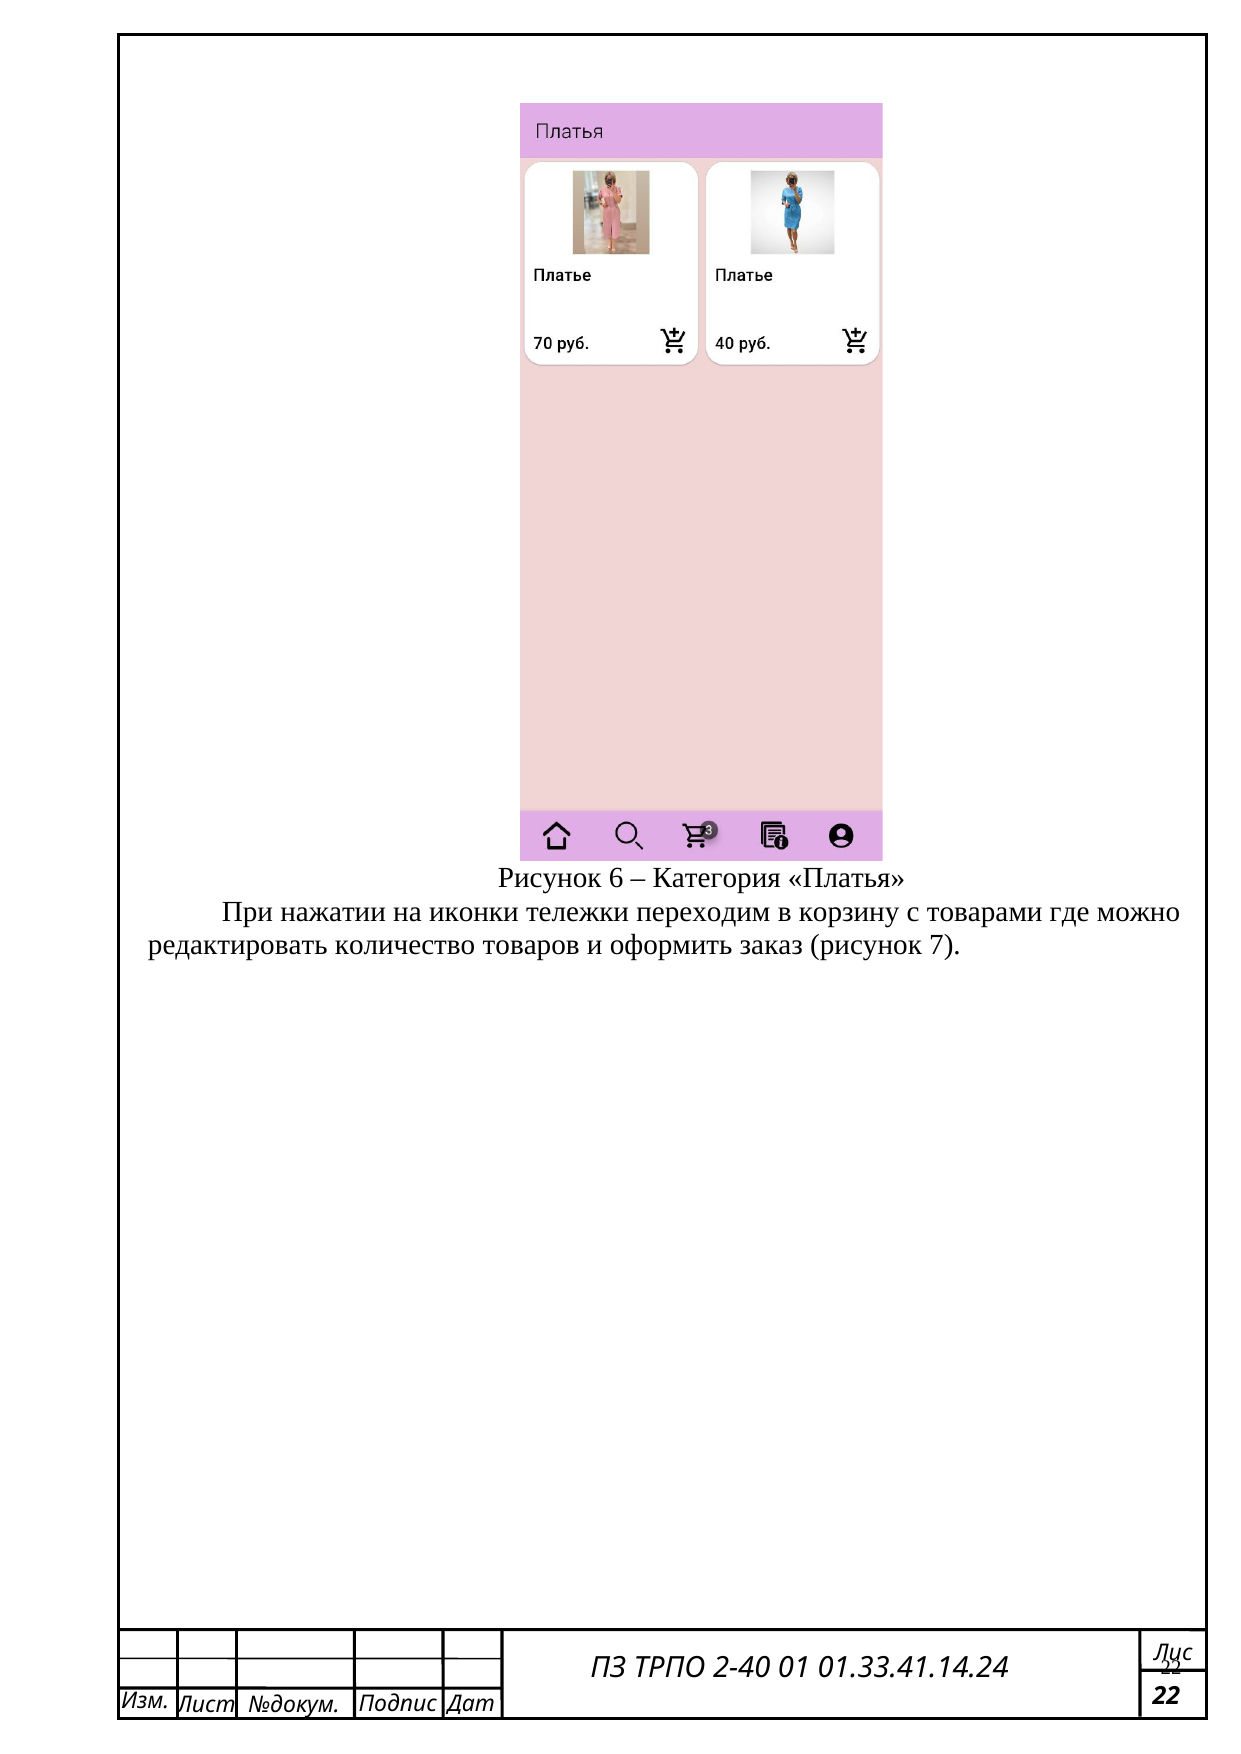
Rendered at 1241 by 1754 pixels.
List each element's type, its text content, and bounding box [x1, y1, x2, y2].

text При нажатии на иконки тележки переходим в корзину с товарами где можно редактировать количество товаров и оформить заказ (рисунок 7). [148, 894, 1181, 961]
picture [520, 103, 883, 861]
text Рисунок 6 – Категория «Платья» [148, 860, 1181, 894]
